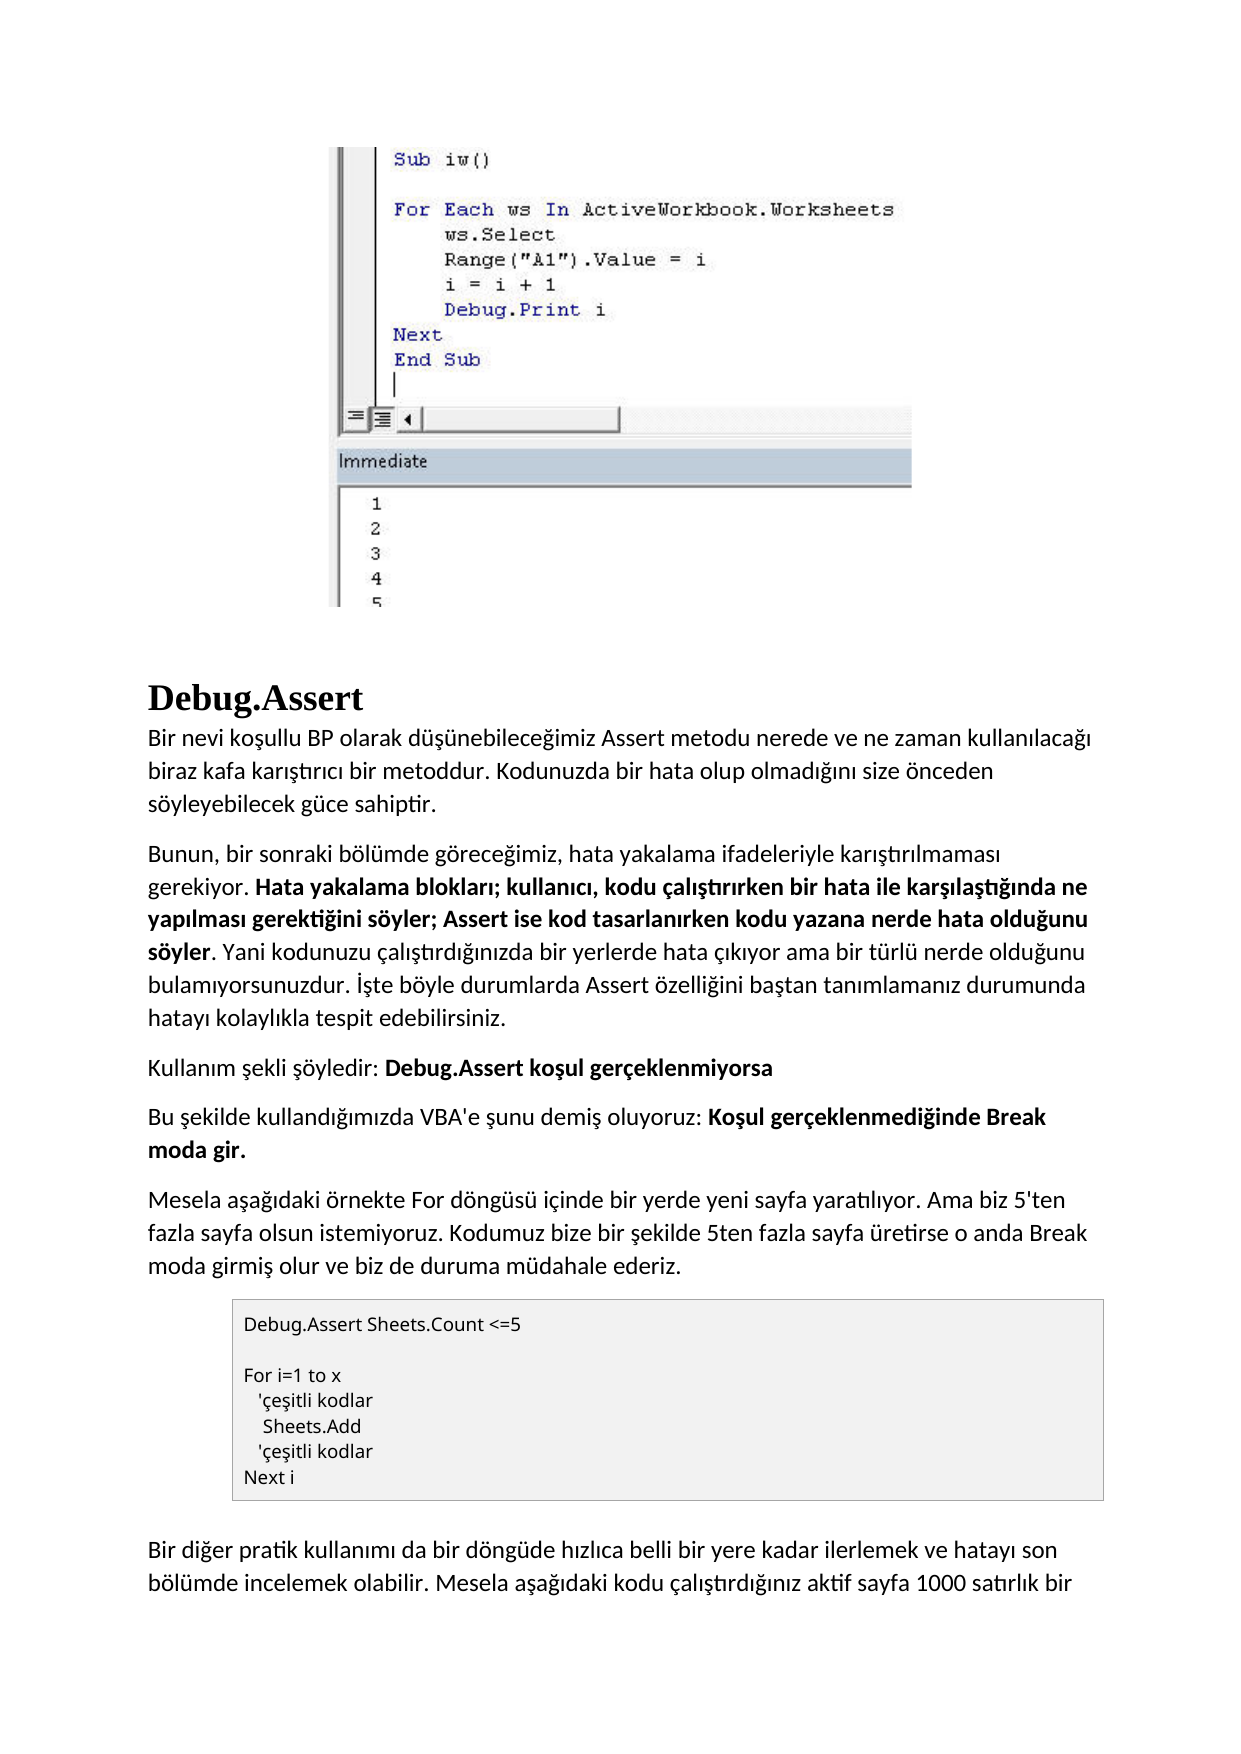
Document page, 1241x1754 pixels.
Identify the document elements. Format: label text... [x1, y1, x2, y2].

text 'çeşitli kodlar [233, 1427, 1103, 1452]
text Bu şekilde kullandığımızda VBA'e şunu demiş oluyoruz: Koşul gerçeklenmediğinde Break moda gir. [148, 1101, 1093, 1165]
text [148, 1501, 1093, 1597]
text 'çeşitli kodlar [233, 1376, 1103, 1401]
picture [328, 147, 912, 607]
text Bunun, bir sonraki bölümde göreceğimiz, hata yakalama ifadeleriyle karıştırılmaması gerekiyor. Hata yakalama blokları; kullanıcı, kodu çalıştırırken bir hata ile karşılaştığında ne yapılması gerektiğini söyler; Assert ise kod tasarlanırken kodu yazana nerde hata olduğunu söyler. Yani kodunuzu çalıştırdığınızda bir yerlerde hata çıkıyor ama bir türlü nerde olduğunu bulamıyorsunuzdur. İşte böyle durumlarda Assert özelliğini baştan tanımlamanız durumunda hatayı kolaylıkla tespit edebilirsiniz. [148, 838, 1093, 1033]
text Bir nevi koşullu BP olarak düşünebileceğimiz Assert metodu nerede ve ne zaman kullanılacağı biraz kafa karıştırıcı bir metoddur. Kodunuzda bir hata olup olmadığını size önceden söyleyebilecek güce sahiptir. [148, 722, 1093, 819]
text Debug.Assert Sheets.Count <=5 [233, 1300, 1103, 1325]
text Kullanım şekli şöyledir: Debug.Assert koşul gerçeklenmiyorsa [148, 1052, 1093, 1082]
text Sheets.Add [233, 1401, 1103, 1427]
text Mesela aşağıdaki örnekte For döngüsü içinde bir yerde yeni sayfa yaratılıyor. Ama biz 5'ten fazla sayfa olsun istemiyoruz. Kodumuz bize bir şekilde 5ten fazla sayfa üretirse o anda Break moda girmiş olur ve biz de duruma müdahale ederiz. [148, 1184, 1093, 1280]
text Next i [233, 1452, 1103, 1500]
subtitle Debug.Assert [148, 676, 1093, 719]
text For i=1 to x [233, 1350, 1103, 1376]
